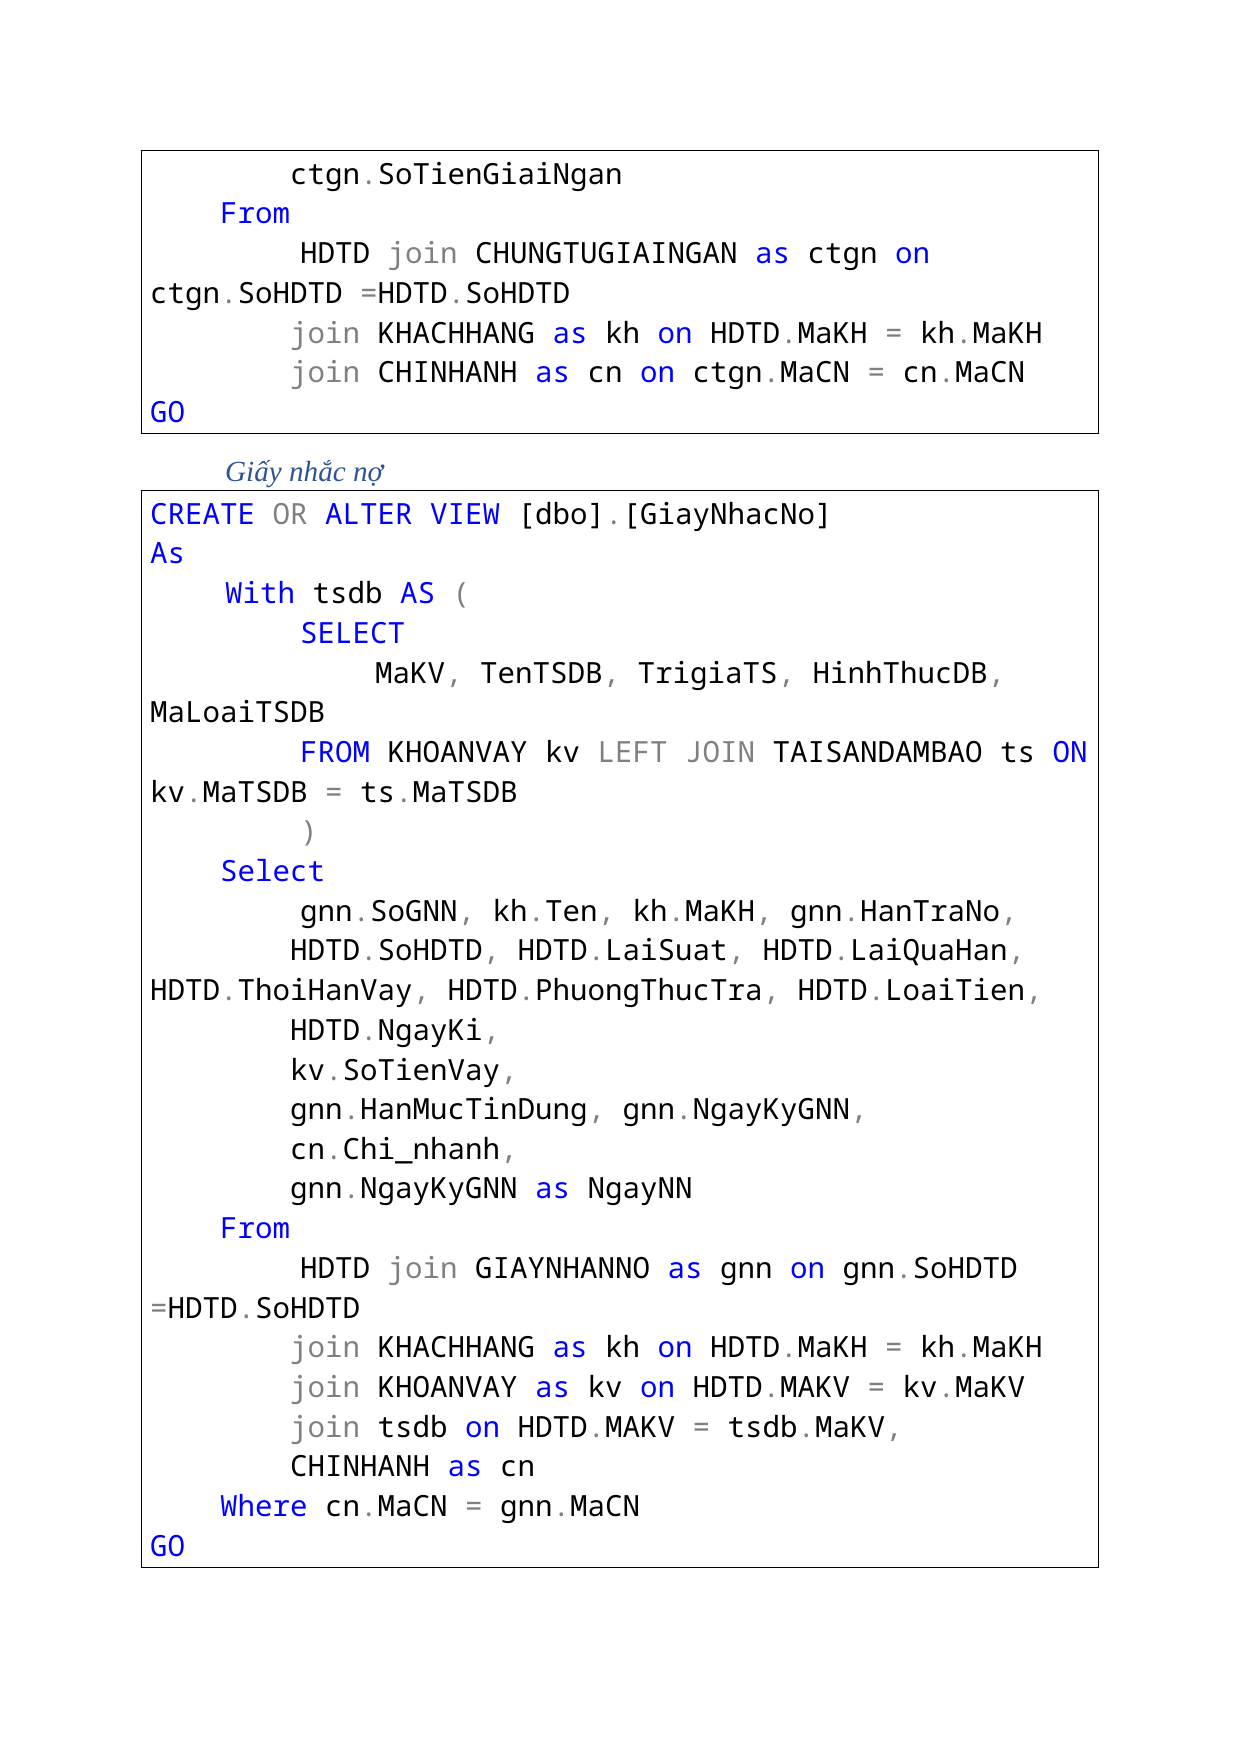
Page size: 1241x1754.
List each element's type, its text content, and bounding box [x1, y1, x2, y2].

text join KHOANVAY as kv on HDTD.MAKV = kv.MaKV [150, 1366, 1090, 1406]
text Select [150, 850, 1090, 890]
text From [150, 193, 1090, 232]
text gnn.HanMucTinDung, gnn.NgayKyGNN, [150, 1088, 1090, 1128]
text MaKV, TenTSDB, TrigiaTS, HinhThucDB, MaLoaiTSDB [150, 652, 1090, 731]
text cn.Chi_nhanh, [150, 1128, 1090, 1168]
text ctgn.SoTienGiaiNgan [142, 151, 1098, 193]
text SELECT [150, 612, 1090, 652]
text CREATE OR ALTER VIEW [dbo].[GiayNhacNo] [142, 491, 1098, 533]
text From [150, 1207, 1090, 1247]
text gnn.NgayKyGNN as NgayNN [150, 1168, 1090, 1207]
text HDTD.SoHDTD, HDTD.LaiSuat, HDTD.LaiQuaHan, HDTD.ThoiHanVay, HDTD.PhuongThucTra, HDTD.LoaiTien, [150, 930, 1090, 1009]
text CHINHANH as cn [150, 1446, 1090, 1485]
text join tsdb on HDTD.MAKV = tsdb.MaKV, [150, 1406, 1090, 1446]
text gnn.SoGNN, kh.Ten, kh.MaKH, gnn.HanTraNo, [150, 890, 1090, 930]
text GO [142, 388, 1098, 433]
text ) [150, 811, 1090, 850]
text With tsdb AS ( [150, 572, 1090, 612]
text kv.SoTienVay, [150, 1049, 1090, 1088]
text GO [142, 1522, 1098, 1567]
text HDTD.NgayKi, [150, 1009, 1090, 1049]
text join CHINHANH as cn on ctgn.MaCN = cn.MaCN [150, 352, 1090, 388]
text FROM KHOANVAY kv LEFT JOIN TAISANDAMBAO ts ON kv.MaTSDB = ts.MaTSDB [150, 731, 1090, 811]
text join KHACHHANG as kh on HDTD.MaKH = kh.MaKH [150, 1327, 1090, 1366]
text join KHACHHANG as kh on HDTD.MaKH = kh.MaKH [150, 312, 1090, 352]
subtitle Giấy nhắc nợ [150, 454, 1090, 487]
text Where cn.MaCN = gnn.MaCN [150, 1485, 1090, 1522]
text HDTD join CHUNGTUGIAINGAN as ctgn on ctgn.SoHDTD =HDTD.SoHDTD [150, 232, 1090, 312]
text As [150, 533, 1090, 572]
text HDTD join GIAYNHANNO as gnn on gnn.SoHDTD =HDTD.SoHDTD [150, 1247, 1090, 1327]
